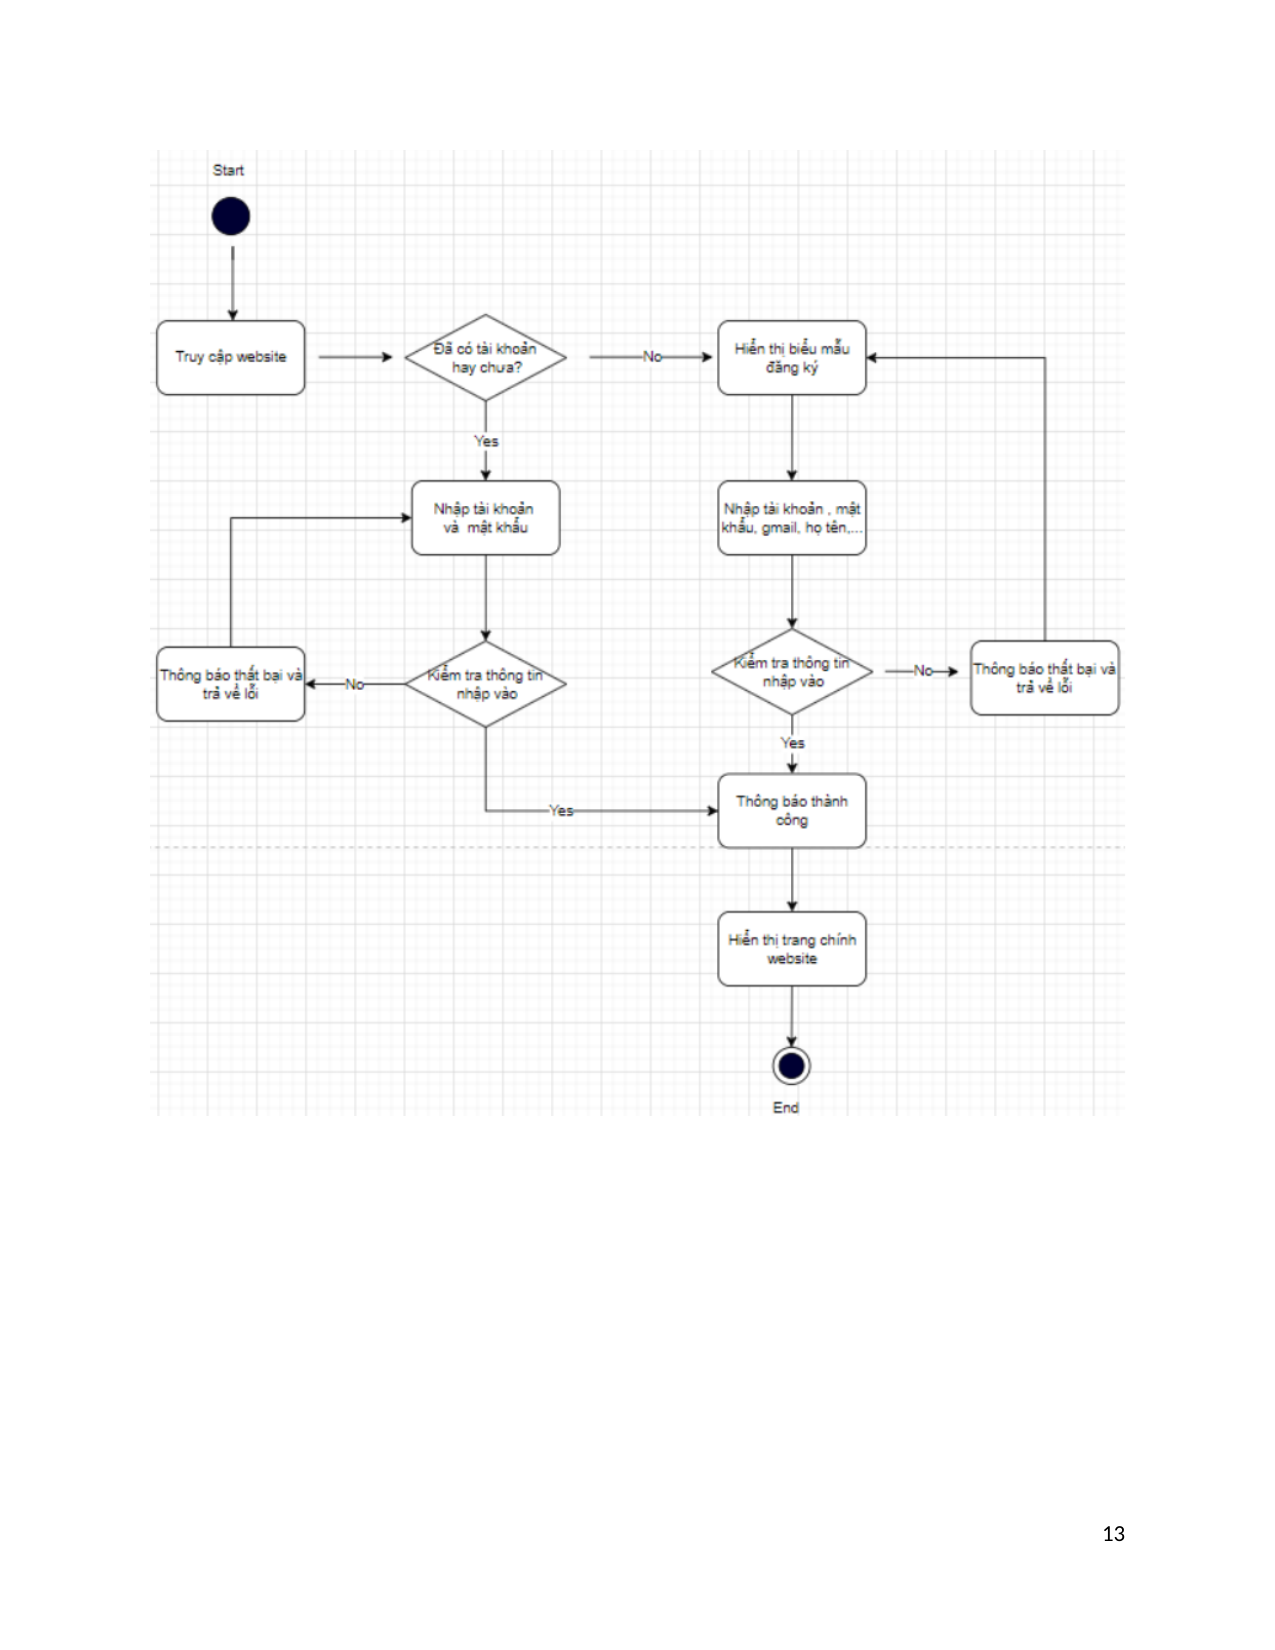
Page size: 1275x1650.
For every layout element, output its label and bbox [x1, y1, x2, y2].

picture [150, 150, 1125, 1116]
